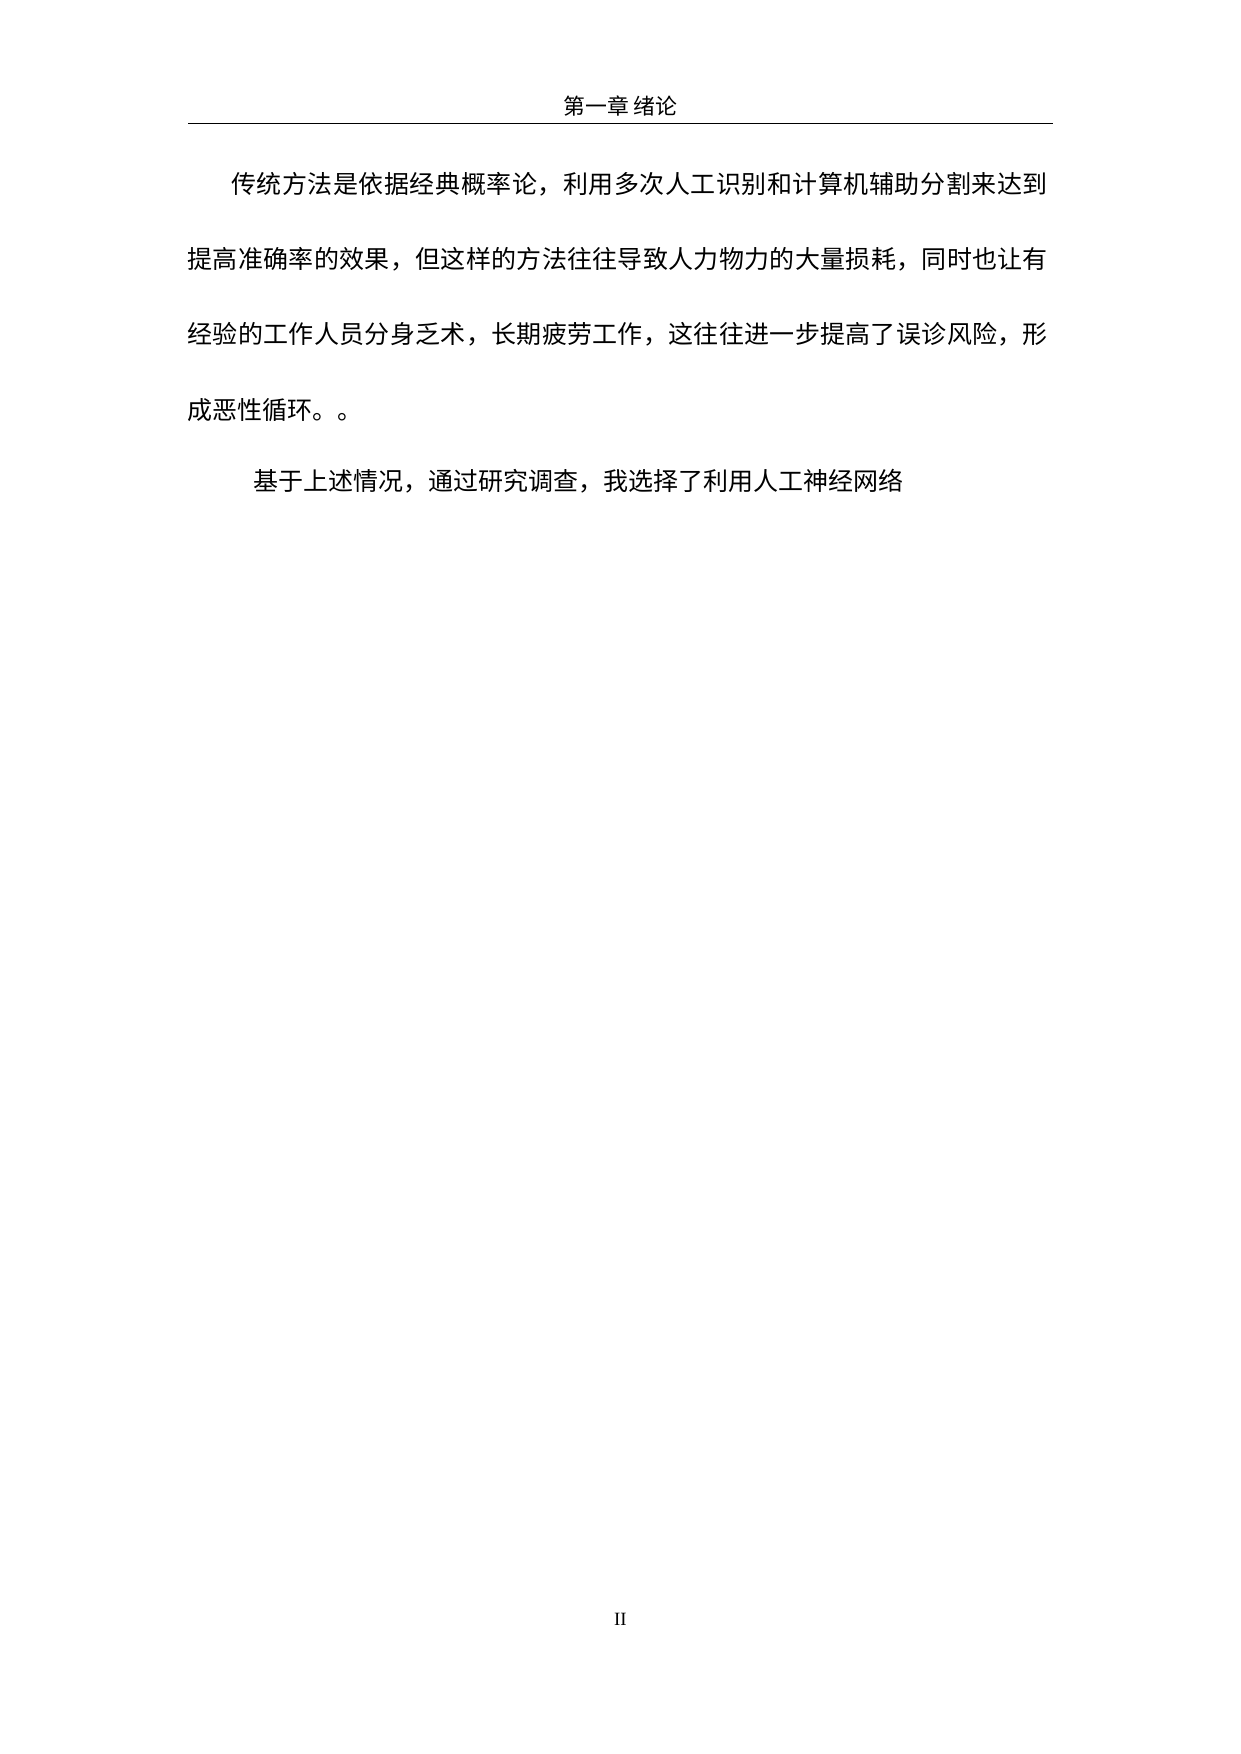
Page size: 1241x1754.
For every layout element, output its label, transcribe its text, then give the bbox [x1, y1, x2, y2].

text 基于上述情况，通过研究调查，我选择了利用人工神经网络 [187, 447, 1053, 512]
text 传统方法是依据经典概率论，利用多次人工识别和计算机辅助分割来达到提高准确率的效果，但这样的方法往往导致人力物力的大量损耗，同时也让有经验的工作人员分身乏术，长期疲劳工作，这往往进一步提高了误诊风险，形成恶性循环。。 [187, 150, 1049, 441]
